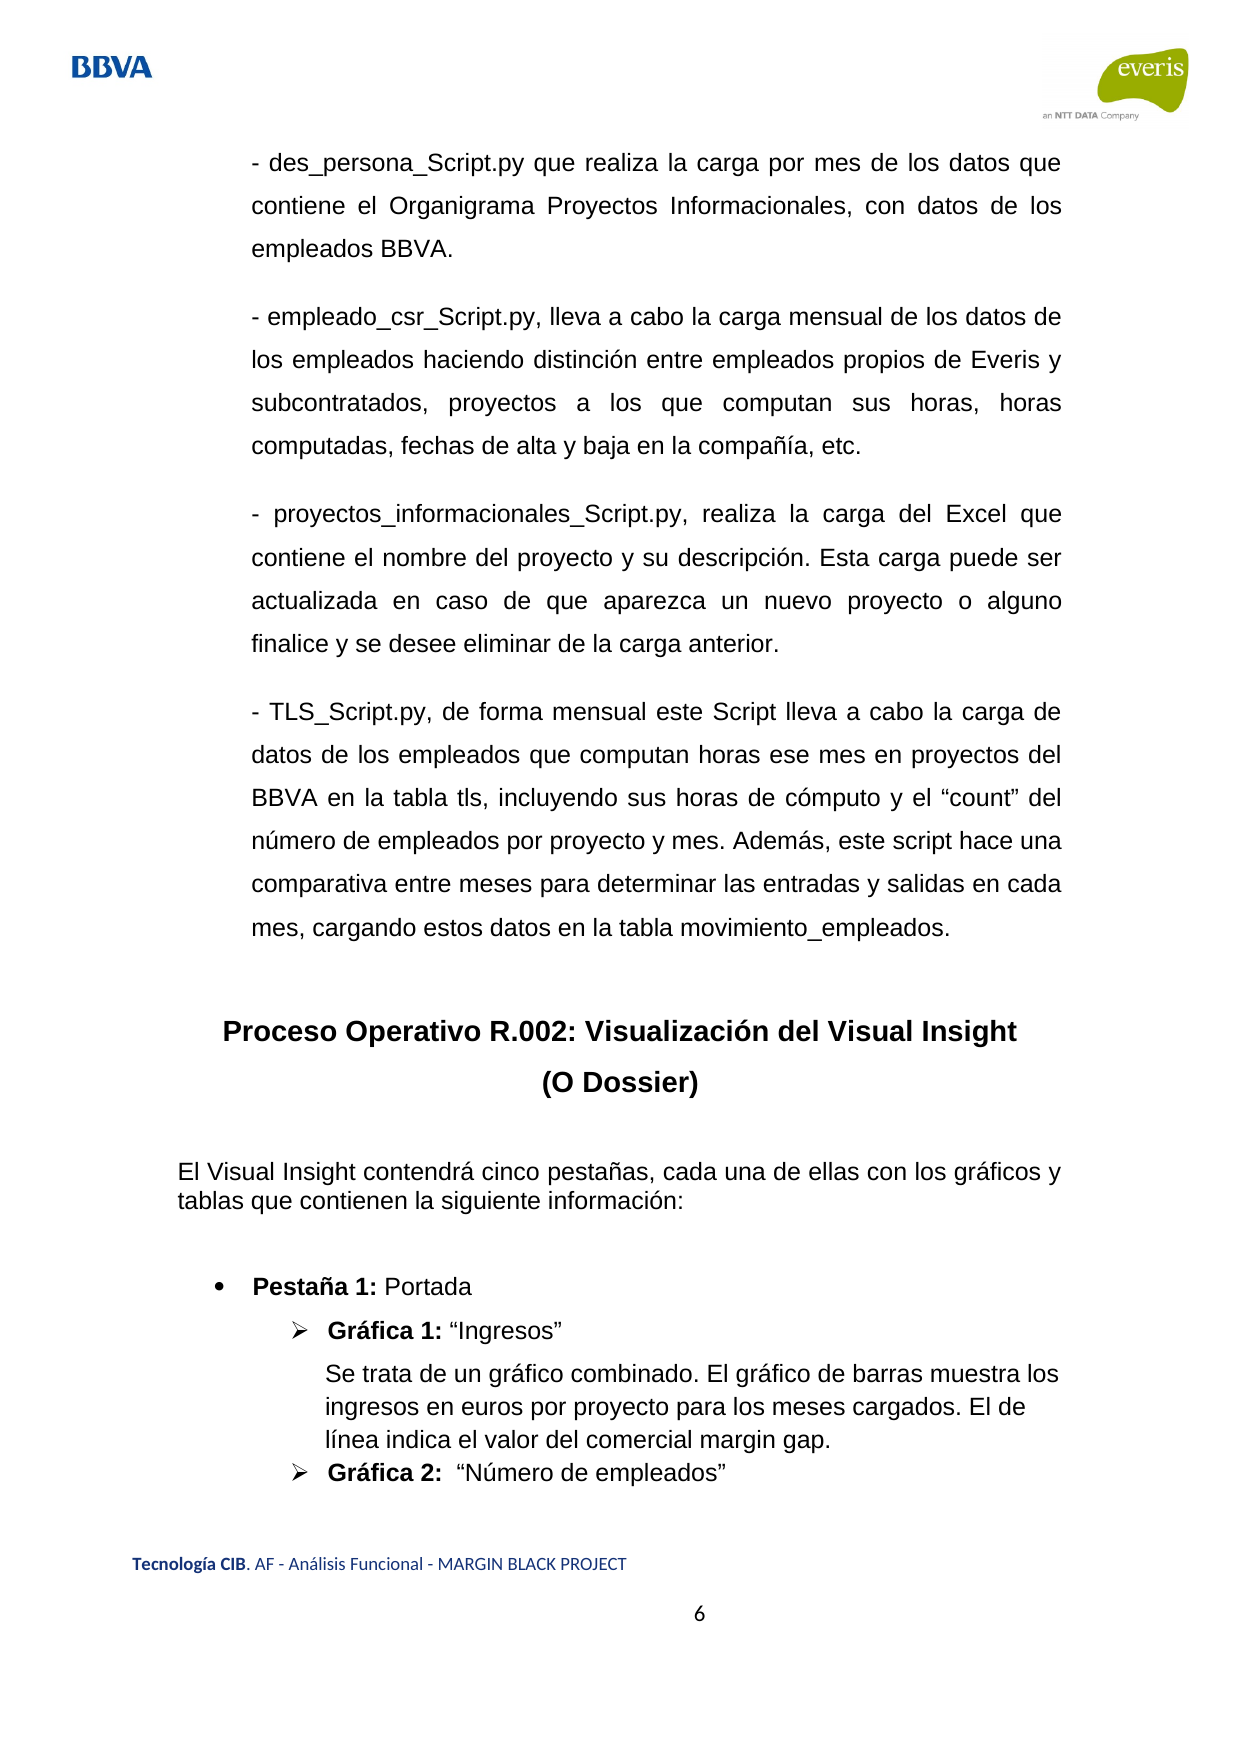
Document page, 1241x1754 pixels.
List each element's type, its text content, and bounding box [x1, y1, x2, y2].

text - TLS_Script.py, de forma mensual este Script lleva a cabo la carga de datos de los empleados que computan horas ese mes en proyectos del BBVA en la tabla tls, incluyendo sus horas de cómputo y el “count” del número de empleados por proyecto y mes. Además, este script hace una comparativa entre meses para determinar las entradas y salidas en cada mes, cargando estos datos en la tabla movimiento_empleados. [251, 697, 1063, 941]
list Pestaña 1: Portada [215, 1272, 1063, 1301]
list Se trata de un gráfico combinado. El gráfico de barras muestra los ingresos en euros por proyecto para los meses cargados. El de línea indica el valor del comercial margin gap. [325, 1359, 1063, 1454]
text - empleado_csr_Script.py, lleva a cabo la carga mensual de los datos de los empleados haciendo distinción entre empleados propios de Everis y subcontratados, proyectos a los que computan sus horas, horas computadas, fechas de alta y baja en la compañía, etc. [251, 302, 1063, 460]
text (O Dossier) [177, 1064, 1063, 1098]
text - des_persona_Script.py que realiza la carga por mes de los datos que contiene el Organigrama Proyectos Informacionales, con datos de los empleados BBVA. [251, 148, 1063, 263]
picture [3, 0, 219, 132]
list Gráfica 2: “Número de empleados” [290, 1458, 1063, 1487]
list Gráfica 1: “Ingresos” [290, 1316, 1063, 1344]
text - proyectos_informacionales_Script.py, realiza la carga del Excel que contiene el nombre del proyecto y su descripción. Esta carga puede ser actualizada en caso de que aparezca un nuevo proyecto o alguno finalice y se desee eliminar de la carga anterior. [251, 499, 1063, 658]
text Proceso Operativo R.002: Visualización del Visual Insight [177, 1014, 1063, 1048]
picture [1041, 33, 1190, 129]
text El Visual Insight contendrá cinco pestañas, cada una de ellas con los gráficos y tablas que contienen la siguiente información: [177, 1157, 1063, 1214]
